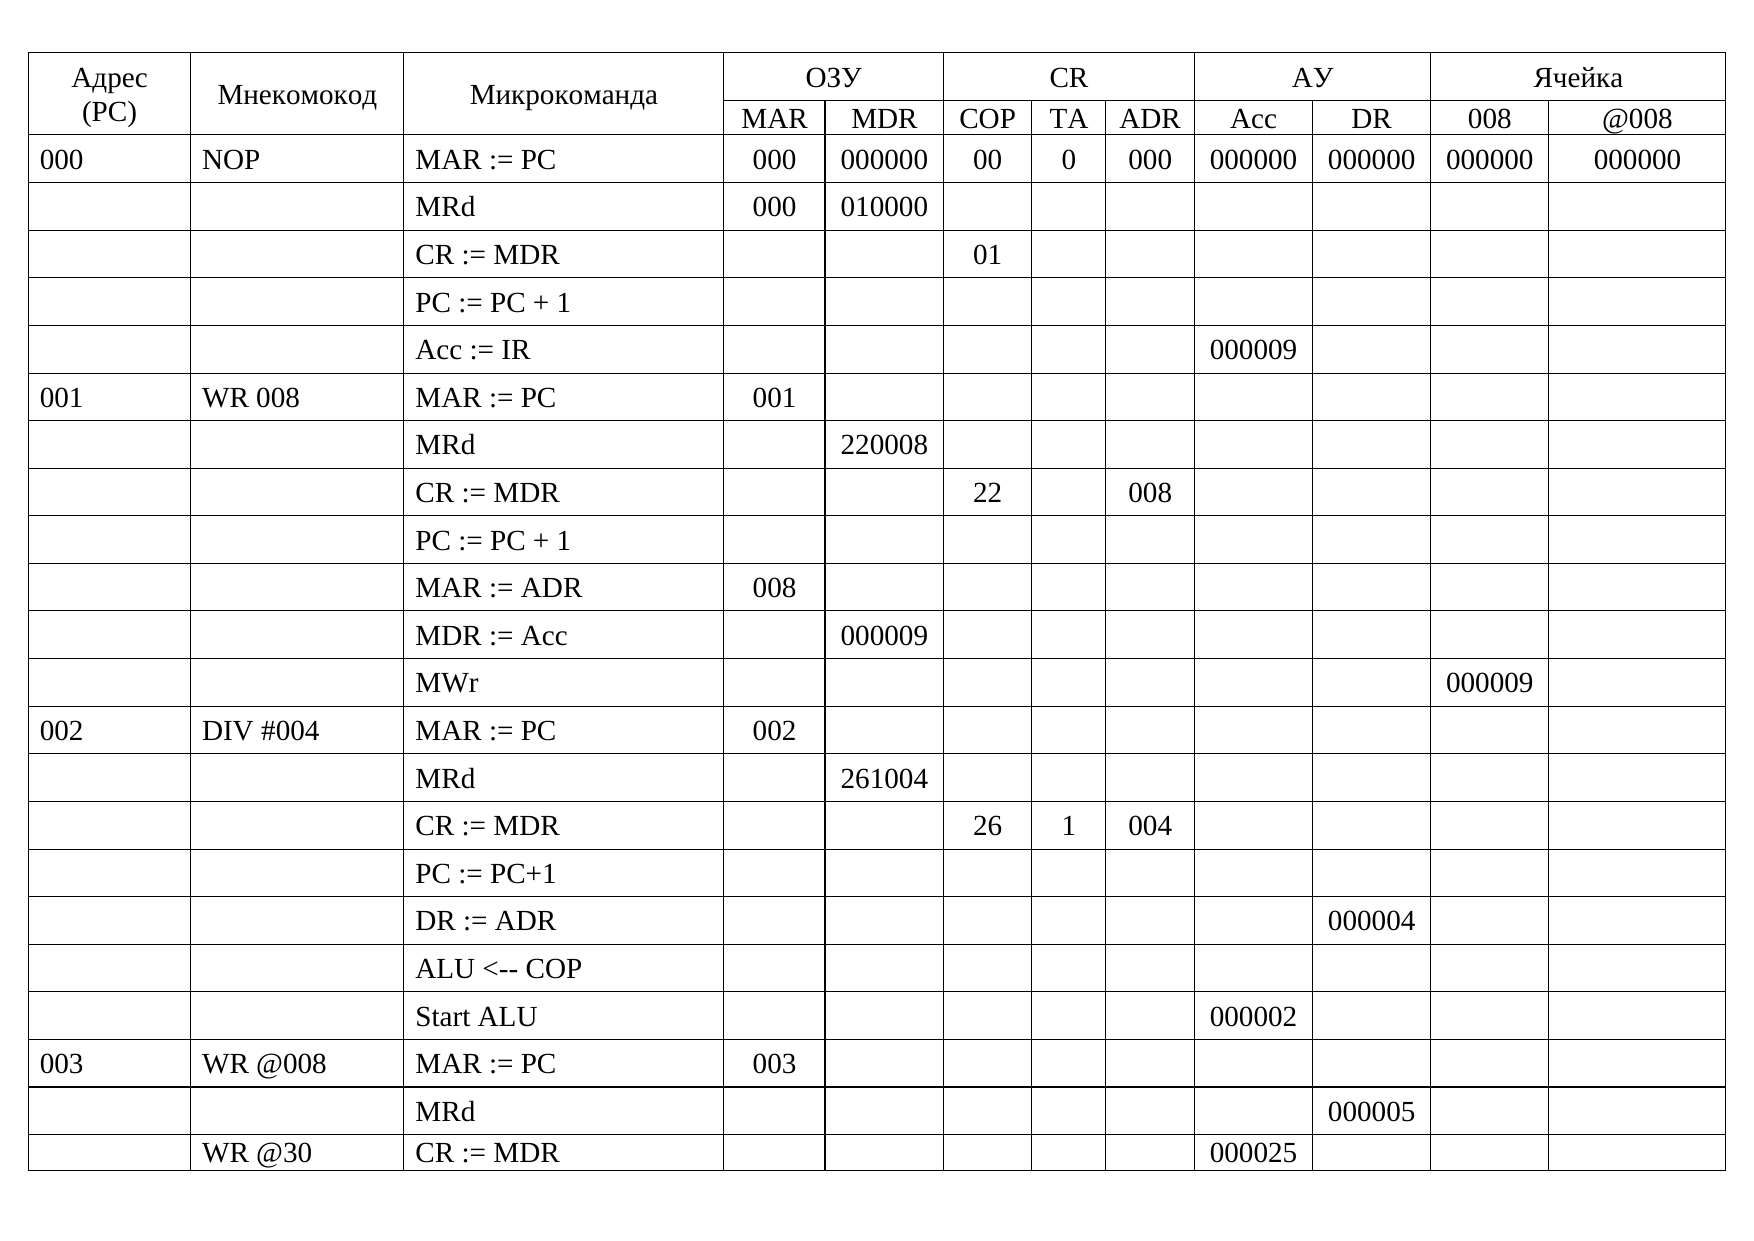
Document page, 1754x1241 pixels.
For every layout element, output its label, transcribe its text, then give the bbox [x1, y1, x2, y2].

table_cell [826, 1088, 943, 1134]
table_cell [944, 659, 1031, 706]
table_cell NOP [191, 135, 403, 182]
table_cell [1106, 754, 1194, 801]
table_cell [1032, 278, 1105, 325]
table_cell [1431, 945, 1548, 991]
table_cell [1195, 421, 1312, 468]
table_cell Acc := IR [404, 326, 723, 372]
table_cell [1313, 374, 1430, 420]
table_cell [1549, 897, 1725, 944]
table_cell [826, 326, 943, 372]
table_cell [1549, 992, 1725, 1039]
table_cell [724, 278, 824, 325]
table_cell [724, 1088, 824, 1134]
table_cell [1549, 564, 1725, 610]
table_cell [1032, 611, 1105, 658]
table_cell [944, 1135, 1031, 1169]
table_cell [1549, 516, 1725, 563]
table_cell [29, 516, 190, 563]
table_cell [1032, 992, 1105, 1039]
table_cell 0 [1032, 135, 1105, 182]
table_cell [1032, 564, 1105, 610]
table_cell @008 [1549, 101, 1725, 134]
table_cell MAR := PC [404, 374, 723, 420]
table_cell [1313, 707, 1430, 753]
table_cell [1313, 231, 1430, 277]
table_cell 000025 [1195, 1135, 1312, 1169]
table_cell PC := PC + 1 [404, 278, 723, 325]
table_cell 22 [944, 469, 1031, 515]
table_cell 000 [29, 135, 190, 182]
table_cell [29, 611, 190, 658]
table_cell [1313, 945, 1430, 991]
table_cell [1431, 992, 1548, 1039]
table_cell [1106, 516, 1194, 563]
table_cell [1106, 897, 1194, 944]
table_cell [826, 469, 943, 515]
table_header Мнекомокод [191, 53, 403, 134]
table_cell TA [1032, 101, 1105, 134]
table_cell [191, 850, 403, 896]
table_cell [1313, 1135, 1430, 1169]
table_cell [1106, 850, 1194, 896]
table_cell [1195, 659, 1312, 706]
table_cell [1431, 611, 1548, 658]
table_cell [1195, 1040, 1312, 1086]
table_cell [191, 326, 403, 372]
table_cell 000009 [1195, 326, 1312, 372]
table_cell [191, 945, 403, 991]
table_cell [1313, 992, 1430, 1039]
table_cell 26 [944, 802, 1031, 848]
table_cell [191, 1088, 403, 1134]
table_header Ячейка [1431, 53, 1725, 100]
table_cell 001 [29, 374, 190, 420]
table_cell [944, 1088, 1031, 1134]
table_cell [1549, 707, 1725, 753]
table_cell [1106, 611, 1194, 658]
table_cell [191, 992, 403, 1039]
table_cell 000000 [1431, 135, 1548, 182]
table_cell [29, 897, 190, 944]
table_cell [1195, 231, 1312, 277]
table_cell [1032, 754, 1105, 801]
table_cell [724, 469, 824, 515]
table_cell [191, 183, 403, 229]
table_header Микрокоманда [404, 53, 723, 134]
table_cell [191, 231, 403, 277]
table_cell [1313, 564, 1430, 610]
table_cell 000 [724, 135, 824, 182]
table_cell [1195, 469, 1312, 515]
table_cell [29, 992, 190, 1039]
table_cell 01 [944, 231, 1031, 277]
table_cell [1106, 945, 1194, 991]
table_cell [724, 897, 824, 944]
table_cell [29, 183, 190, 229]
table_cell [1431, 850, 1548, 896]
table_cell [191, 659, 403, 706]
table_cell [1032, 850, 1105, 896]
table_cell [1313, 183, 1430, 229]
table_cell [1195, 850, 1312, 896]
table_cell [1195, 802, 1312, 848]
table_cell [944, 992, 1031, 1039]
table_cell [724, 421, 824, 468]
table_cell [1195, 1088, 1312, 1134]
table_cell [1032, 183, 1105, 229]
table_cell [1549, 1135, 1725, 1169]
table_cell [1195, 564, 1312, 610]
table_cell [944, 754, 1031, 801]
table_cell [191, 897, 403, 944]
table_cell [1549, 469, 1725, 515]
table_cell 1 [1032, 802, 1105, 848]
table_cell [191, 278, 403, 325]
table_cell 000005 [1313, 1088, 1430, 1134]
table_cell [1549, 326, 1725, 372]
table_cell [29, 754, 190, 801]
table_cell [1195, 611, 1312, 658]
table_cell [1032, 1135, 1105, 1169]
table_cell 000000 [1313, 135, 1430, 182]
table_cell [944, 707, 1031, 753]
table_cell [1549, 278, 1725, 325]
table_cell [1431, 1135, 1548, 1169]
table_cell MAR [724, 101, 824, 134]
table_cell [1431, 516, 1548, 563]
table_cell [944, 897, 1031, 944]
table_cell [1431, 802, 1548, 848]
table_cell [29, 278, 190, 325]
table_cell 008 [1431, 101, 1548, 134]
table_cell [1313, 421, 1430, 468]
table_cell PC := PC+1 [404, 850, 723, 896]
table_header Адрес (РС) [29, 53, 190, 134]
table_cell [1106, 278, 1194, 325]
table_cell [29, 945, 190, 991]
table_cell 000 [1106, 135, 1194, 182]
table_cell [191, 469, 403, 515]
table_cell [724, 754, 824, 801]
table_cell [944, 516, 1031, 563]
table_cell [1195, 707, 1312, 753]
table_cell [724, 850, 824, 896]
table_cell CR := MDR [404, 802, 723, 848]
table_cell [1032, 659, 1105, 706]
table_cell DIV #004 [191, 707, 403, 753]
table_cell [1032, 231, 1105, 277]
table_cell [1549, 659, 1725, 706]
table_cell [944, 183, 1031, 229]
table_cell [1106, 421, 1194, 468]
table_cell [1032, 1088, 1105, 1134]
table_cell [944, 850, 1031, 896]
table_cell [1106, 707, 1194, 753]
table_cell WR @008 [191, 1040, 403, 1086]
table_cell 00 [944, 135, 1031, 182]
table_cell CR := MDR [404, 469, 723, 515]
table_cell 001 [724, 374, 824, 420]
table_cell 010000 [826, 183, 943, 229]
table_cell [191, 564, 403, 610]
table_cell [1431, 231, 1548, 277]
table_cell [1032, 374, 1105, 420]
table_cell [826, 707, 943, 753]
table_cell [1549, 850, 1725, 896]
table_cell 003 [29, 1040, 190, 1086]
table_cell [1106, 1088, 1194, 1134]
table_cell [1032, 516, 1105, 563]
table_cell [1313, 516, 1430, 563]
table_cell ALU <-- COP [404, 945, 723, 991]
table_cell [826, 897, 943, 944]
table_cell MRd [404, 421, 723, 468]
table_cell [29, 421, 190, 468]
table_cell [1195, 516, 1312, 563]
table_cell [1549, 945, 1725, 991]
table_cell ADR [1106, 101, 1194, 134]
table_cell [29, 802, 190, 848]
table_cell [1106, 231, 1194, 277]
table_cell [1195, 754, 1312, 801]
table_cell [29, 231, 190, 277]
table_cell [1106, 564, 1194, 610]
table_cell [944, 611, 1031, 658]
table_cell 002 [724, 707, 824, 753]
table_cell [29, 564, 190, 610]
table_cell [191, 421, 403, 468]
table_cell [826, 659, 943, 706]
table_cell [724, 1135, 824, 1169]
table_cell [724, 659, 824, 706]
table_cell DR [1313, 101, 1430, 134]
table_cell CR := MDR [404, 231, 723, 277]
table_header CR [944, 53, 1194, 100]
table_cell [724, 945, 824, 991]
table_cell [1549, 231, 1725, 277]
table_cell [29, 1135, 190, 1169]
table_cell [944, 374, 1031, 420]
table_cell [1032, 945, 1105, 991]
table_cell 000000 [1195, 135, 1312, 182]
table_cell [1431, 1040, 1548, 1086]
table_cell 000 [724, 183, 824, 229]
table_cell [1431, 421, 1548, 468]
table_cell [1106, 1040, 1194, 1086]
table_cell 000009 [1431, 659, 1548, 706]
table_cell [724, 326, 824, 372]
table_cell 261004 [826, 754, 943, 801]
table_cell [826, 278, 943, 325]
table_cell [1313, 469, 1430, 515]
table_cell [826, 231, 943, 277]
table_cell [724, 611, 824, 658]
table_cell [1549, 1088, 1725, 1134]
table_cell [944, 564, 1031, 610]
table_header ОЗУ [724, 53, 943, 100]
table_cell Start ALU [404, 992, 723, 1039]
table_cell [944, 326, 1031, 372]
table_cell [191, 754, 403, 801]
table_cell [1106, 992, 1194, 1039]
table_cell MAR := ADR [404, 564, 723, 610]
table_header АУ [1195, 53, 1430, 100]
table_cell [1431, 897, 1548, 944]
table_cell CR := MDR [404, 1135, 723, 1169]
table_cell MRd [404, 183, 723, 229]
table_cell [1313, 754, 1430, 801]
table_cell [1195, 945, 1312, 991]
table_cell [1313, 278, 1430, 325]
table_cell [826, 516, 943, 563]
table_cell [826, 850, 943, 896]
table_cell [1549, 611, 1725, 658]
table_cell 220008 [826, 421, 943, 468]
table_cell [1313, 802, 1430, 848]
table_cell [724, 231, 824, 277]
table_cell [1195, 183, 1312, 229]
table_cell [944, 945, 1031, 991]
table_cell [826, 992, 943, 1039]
table_cell 000004 [1313, 897, 1430, 944]
table_cell MDR := Acc [404, 611, 723, 658]
table_cell 002 [29, 707, 190, 753]
table_cell MAR := PC [404, 1040, 723, 1086]
table_cell [191, 611, 403, 658]
table_cell [826, 802, 943, 848]
table_cell [1106, 326, 1194, 372]
table_cell [1431, 374, 1548, 420]
table_cell [1032, 326, 1105, 372]
table_cell [1431, 183, 1548, 229]
table_cell COP [944, 101, 1031, 134]
table_cell 000000 [826, 135, 943, 182]
table_cell [1195, 278, 1312, 325]
table_cell [944, 421, 1031, 468]
table_cell [1032, 707, 1105, 753]
table_cell [1032, 421, 1105, 468]
table_cell 000002 [1195, 992, 1312, 1039]
table_cell DR := ADR [404, 897, 723, 944]
table_cell [1431, 707, 1548, 753]
table_cell [1313, 659, 1430, 706]
table_cell [1431, 1088, 1548, 1134]
table_cell 008 [724, 564, 824, 610]
table_cell MAR := PC [404, 135, 723, 182]
table_cell [826, 564, 943, 610]
table_cell [1032, 469, 1105, 515]
table_cell WR 008 [191, 374, 403, 420]
table_cell [724, 802, 824, 848]
table_cell WR @30 [191, 1135, 403, 1169]
table_cell 000009 [826, 611, 943, 658]
table_cell [1106, 183, 1194, 229]
table_cell [191, 802, 403, 848]
table_cell [944, 1040, 1031, 1086]
table_cell MRd [404, 1088, 723, 1134]
table_cell 004 [1106, 802, 1194, 848]
table_cell [1106, 659, 1194, 706]
table_cell [826, 1040, 943, 1086]
table_cell [29, 850, 190, 896]
table_cell [724, 516, 824, 563]
table_cell [1106, 1135, 1194, 1169]
table_cell [1549, 754, 1725, 801]
table_cell [1549, 421, 1725, 468]
table_cell 003 [724, 1040, 824, 1086]
table_cell [1431, 754, 1548, 801]
table_cell [1431, 278, 1548, 325]
table_cell [1431, 564, 1548, 610]
table_cell [191, 516, 403, 563]
table_cell [29, 1088, 190, 1134]
table_cell [1032, 897, 1105, 944]
table_cell [1313, 326, 1430, 372]
table_cell [1032, 1040, 1105, 1086]
table_cell [826, 1135, 943, 1169]
table_cell [826, 945, 943, 991]
table_cell [1549, 1040, 1725, 1086]
table_cell PC := PC + 1 [404, 516, 723, 563]
table_cell 000000 [1549, 135, 1725, 182]
table_cell [1549, 374, 1725, 420]
table_cell MRd [404, 754, 723, 801]
table_cell [1313, 850, 1430, 896]
table_cell [1431, 326, 1548, 372]
table_cell [29, 469, 190, 515]
table_cell [29, 659, 190, 706]
table_cell [29, 326, 190, 372]
table_cell 008 [1106, 469, 1194, 515]
table_cell [724, 992, 824, 1039]
table_cell [1106, 374, 1194, 420]
table_cell [1313, 1040, 1430, 1086]
table_cell [826, 374, 943, 420]
table_cell [1549, 802, 1725, 848]
table_cell Асс [1195, 101, 1312, 134]
table_cell [1195, 374, 1312, 420]
table_cell MWr [404, 659, 723, 706]
table_cell MAR := PC [404, 707, 723, 753]
table_cell [1313, 611, 1430, 658]
table_cell [1195, 897, 1312, 944]
table_cell [1549, 183, 1725, 229]
table_cell [944, 278, 1031, 325]
table_cell [1431, 469, 1548, 515]
table_cell MDR [826, 101, 943, 134]
